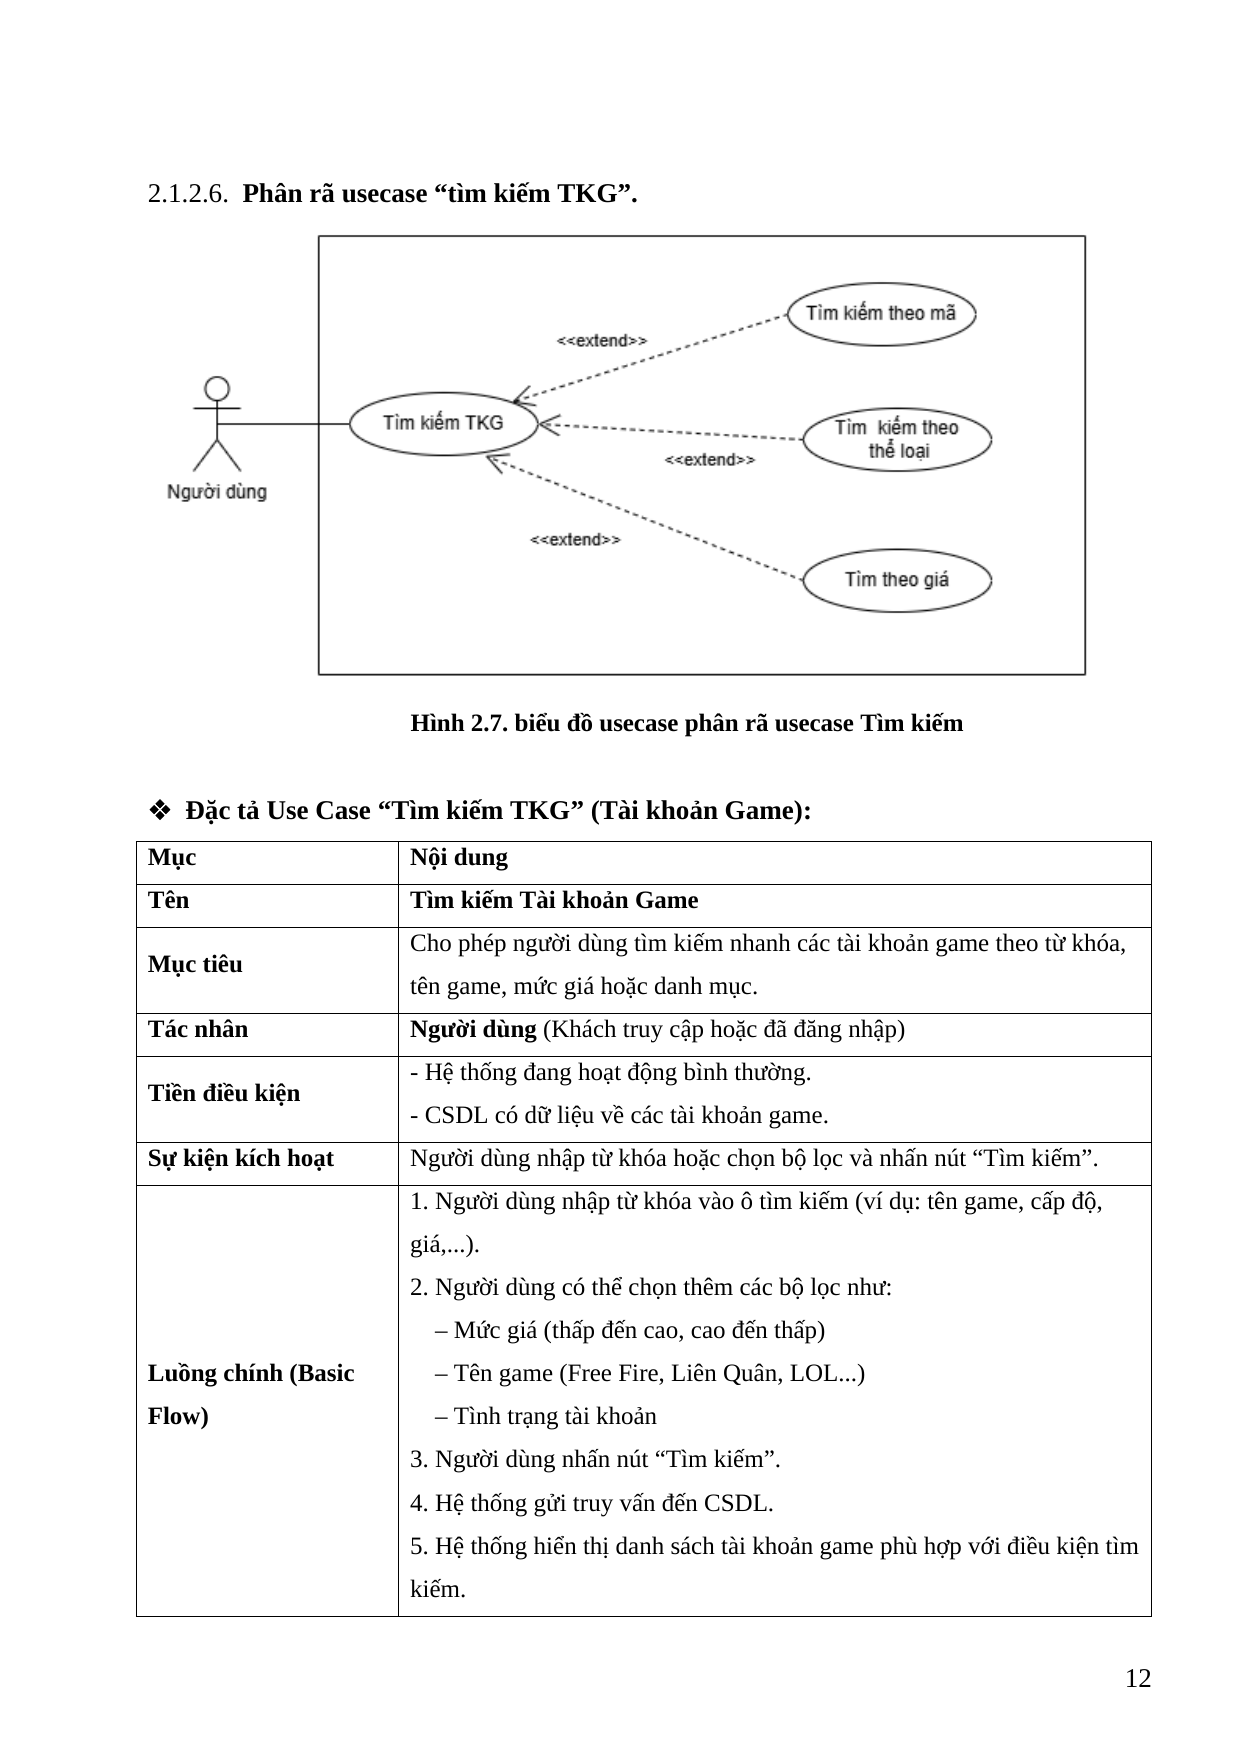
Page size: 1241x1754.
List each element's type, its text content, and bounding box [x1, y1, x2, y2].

table_cell Mục tiêu [137, 928, 398, 1013]
table_cell Tiền điều kiện [137, 1057, 398, 1142]
table_cell Sự kiện kích hoạt [137, 1143, 398, 1185]
table_cell Cho phép người dùng tìm kiếm nhanh các tài khoản game theo từ khóa, tên game, mức giá hoặc danh mục. [399, 928, 1151, 1013]
picture [165, 223, 1116, 693]
list Đặc tả Use Case “Tìm kiếm TKG” (Tài khoản Game): [148, 794, 1152, 825]
table_cell Người dùng nhập từ khóa hoặc chọn bộ lọc và nhấn nút “Tìm kiếm”. [399, 1143, 1151, 1185]
list Phân rã usecase “tìm kiếm TKG”. [148, 177, 1152, 208]
table_cell Tên [137, 885, 398, 927]
table_cell Tác nhân [137, 1014, 398, 1056]
list Hình 2.7. biểu đồ usecase phân rã usecase Tìm kiếm [223, 708, 1152, 737]
table_header Mục [137, 842, 398, 884]
table_cell - Hệ thống đang hoạt động bình thường. - CSDL có dữ liệu về các tài khoản game. [399, 1057, 1151, 1142]
table_cell Người dùng (Khách truy cập hoặc đã đăng nhập) [399, 1014, 1151, 1056]
table_cell Luồng chính (Basic Flow) [137, 1186, 398, 1616]
table_cell 1. Người dùng nhập từ khóa vào ô tìm kiếm (ví dụ: tên game, cấp độ, giá,...). 2. Người dùng có thể chọn thêm các bộ lọc như: – Mức giá (thấp đến cao, cao đến thấp) – Tên game (Free Fire, Liên Quân, LOL...) – Tình trạng tài khoản 3. Người dùng nhấn nút “Tìm kiếm”. 4. Hệ thống gửi truy vấn đến CSDL. 5. Hệ thống hiển thị danh sách tài khoản game phù hợp với điều kiện tìm kiếm. [399, 1186, 1151, 1616]
table_cell Tìm kiếm Tài khoản Game [399, 885, 1151, 927]
table_header Nội dung [399, 842, 1151, 884]
